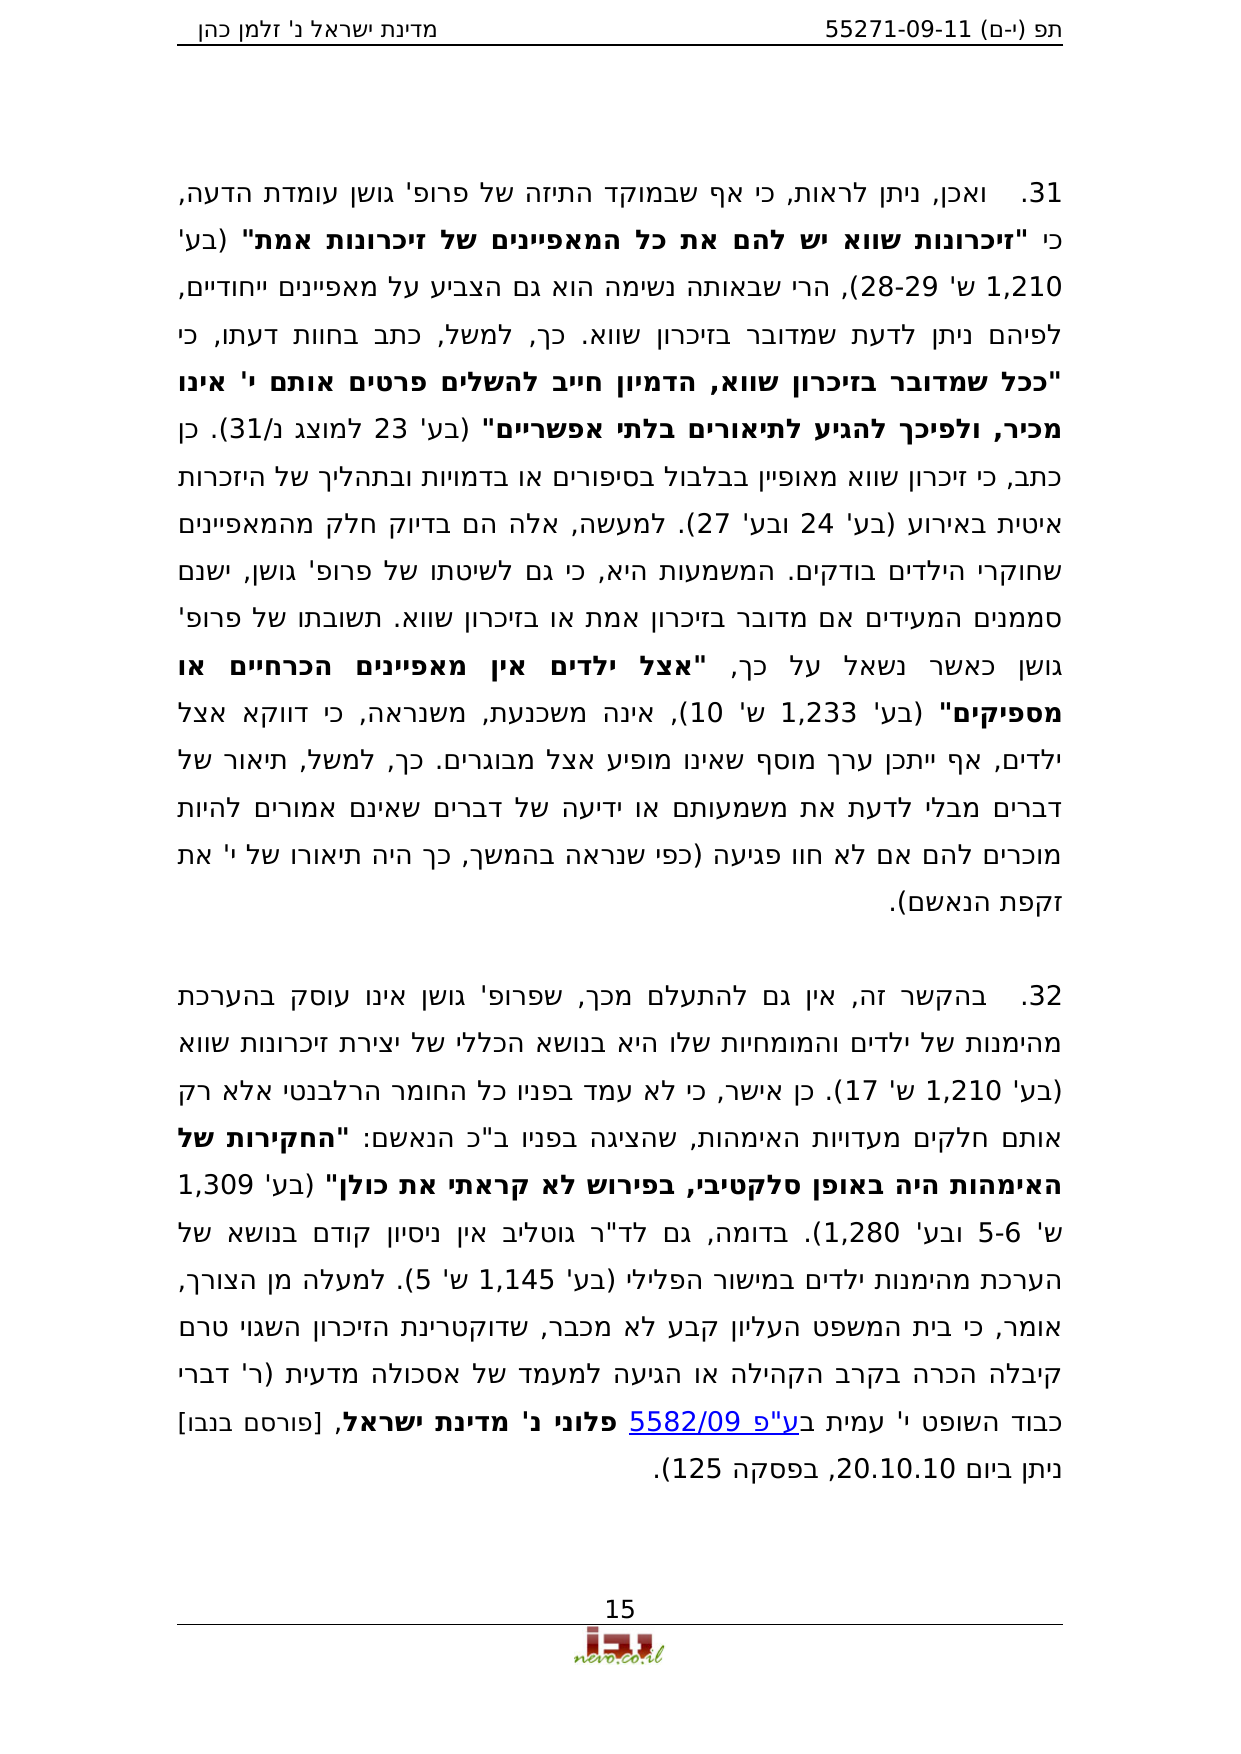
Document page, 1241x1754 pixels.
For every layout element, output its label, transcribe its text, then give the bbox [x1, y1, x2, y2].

text 31. ואכן, ניתן לראות, כי אף שבמוקד התיזה של פרופ' גושן עומדת הדעה, כי "זיכרונות שווא יש להם את כל המאפיינים של זיכרונות אמת" (בע' 1,210 ש' 28-29), הרי שבאותה נשימה הוא גם הצביע על מאפיינים ייחודיים, לפיהם ניתן לדעת שמדובר בזיכרון שווא. כך, למשל, כתב בחוות דעתו, כי "ככל שמדובר בזיכרון שווא, הדמיון חייב להשלים פרטים אותם י' אינו מכיר, ולפיכך להגיע לתיאורים בלתי אפשריים" (בע' 23 למוצג נ/31). כן כתב, כי זיכרון שווא מאופיין בבלבול בסיפורים או בדמויות ובתהליך של היזכרות איטית באירוע (בע' 24 ובע' 27). למעשה, אלה הם בדיוק חלק מהמאפיינים שחוקרי הילדים בודקים. המשמעות היא, כי גם לשיטתו של פרופ' גושן, ישנם סממנים המעידים אם מדובר בזיכרון אמת או בזיכרון שווא. תשובתו של פרופ' גושן כאשר נשאל על כך, "אצל ילדים אין מאפיינים הכרחיים או מספיקים" (בע' 1,233 ש' 10), אינה משכנעת, משנראה, כי דווקא אצל ילדים, אף ייתכן ערך מוסף שאינו מופיע אצל מבוגרים. כך, למשל, תיאור של דברים מבלי לדעת את משמעותם או ידיעה של דברים שאינם אמורים להיות מוכרים להם אם לא חוו פגיעה (כפי שנראה בהמשך, כך היה תיאורו של י' את זקפת הנאשם). [177, 177, 1063, 918]
picture [574, 1626, 666, 1665]
text 32. בהקשר זה, אין גם להתעלם מכך, שפרופ' גושן אינו עוסק בהערכת מהימנות של ילדים והמומחיות שלו היא בנושא הכללי של יצירת זיכרונות שווא (בע' 1,210 ש' 17). כן אישר, כי לא עמד בפניו כל החומר הרלבנטי אלא רק אותם חלקים מעדויות האימהות, שהציגה בפניו ב"כ הנאשם: "החקירות של האימהות היה באופן סלקטיבי, בפירוש לא קראתי את כולן" (בע' 1,309 ש' 5-6 ובע' 1,280). בדומה, גם לד"ר גוטליב אין ניסיון קודם בנושא של הערכת מהימנות ילדים במישור הפלילי (בע' 1,145 ש' 5). למעלה מן הצורך, אומר, כי בית המשפט העליון קבע לא מכבר, שדוקטרינת הזיכרון השגוי טרם קיבלה הכרה בקרב הקהילה או הגיעה למעמד של אסכולה מדעית (ר' דברי כבוד השופט י' עמית בע"פ 5582/09 פלוני נ' מדינת ישראל, [פורסם בנבו] ניתן ביום 20.10.10, בפסקה 125). [177, 981, 1063, 1485]
